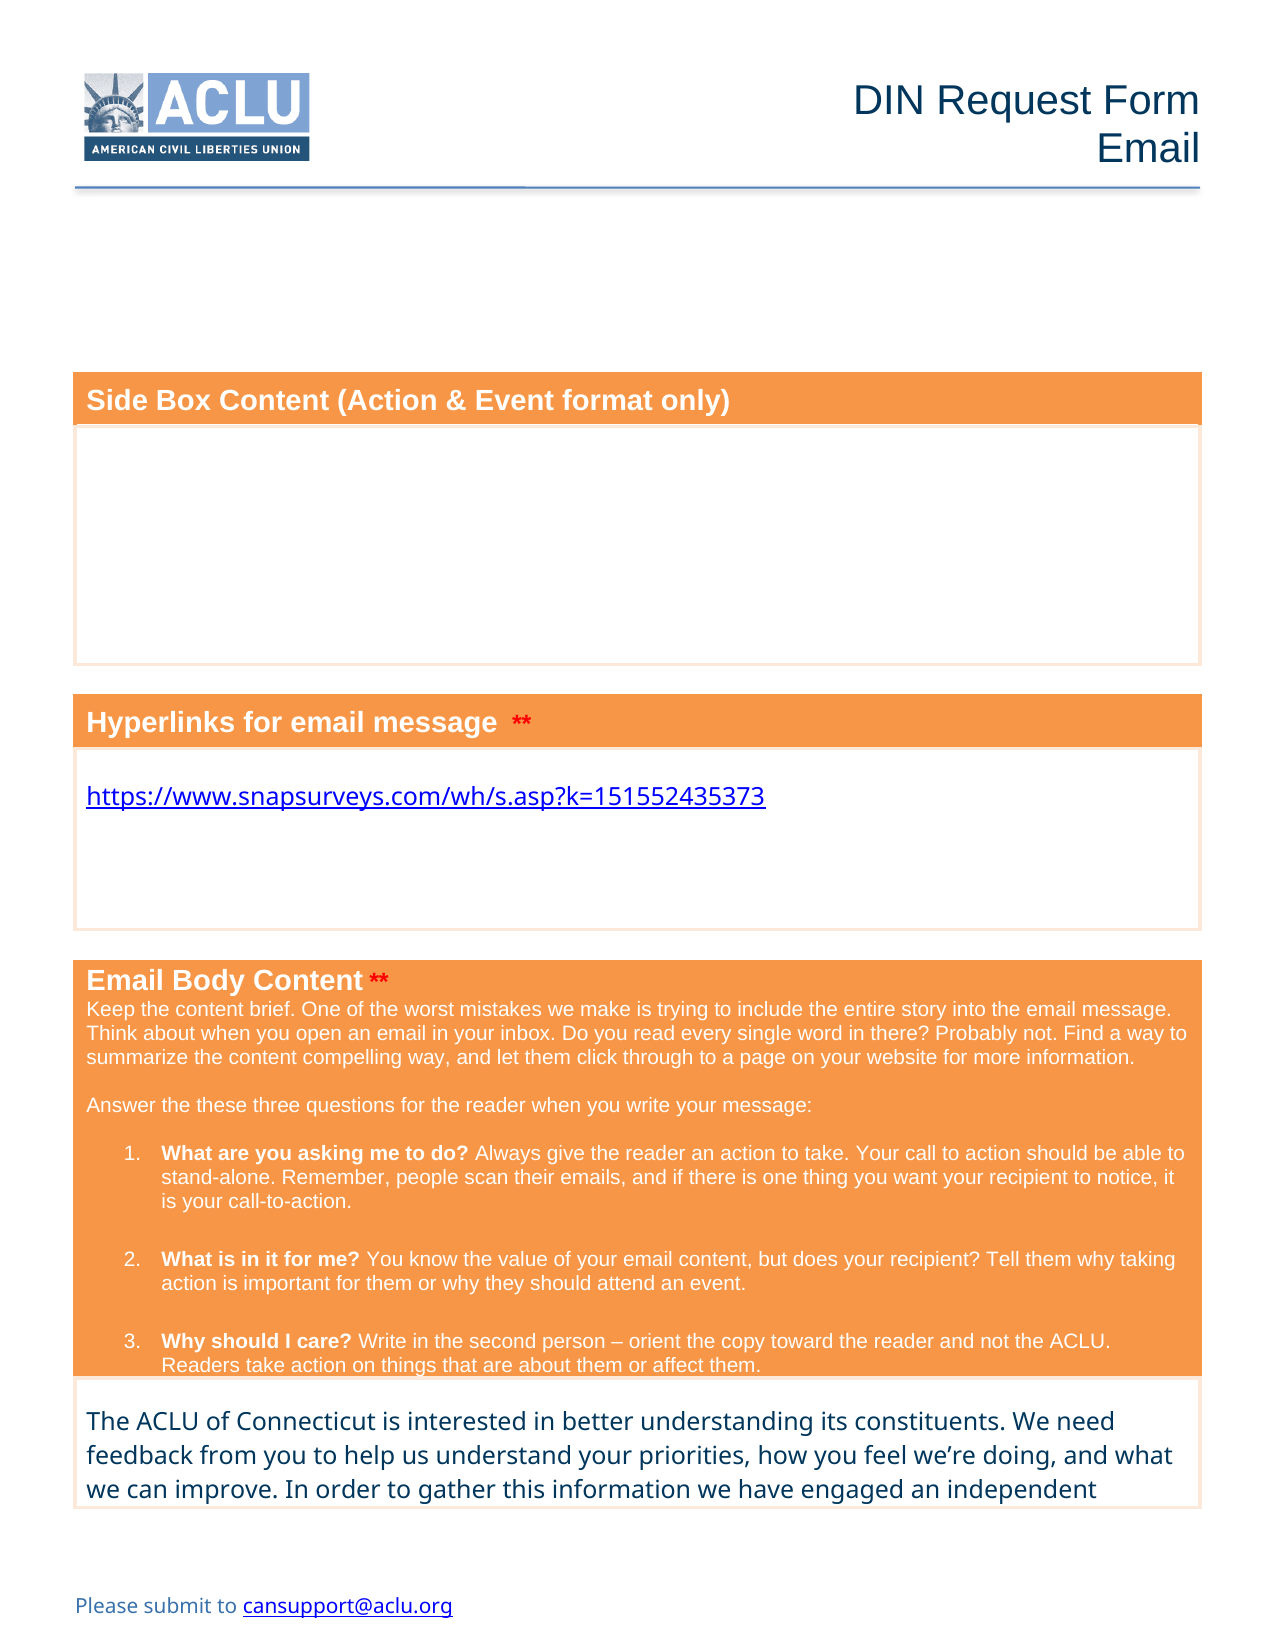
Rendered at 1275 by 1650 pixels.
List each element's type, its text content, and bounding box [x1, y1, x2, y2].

table_cell https://www.snapsurveys.com/wh/s.asp?k=151552435373 [77, 750, 1198, 928]
table_header Side Box Content (Action & Event format only) [77, 375, 1198, 424]
picture [84, 73, 310, 161]
table_header Hyperlinks for email message ** [77, 698, 1198, 747]
table_cell [77, 428, 1198, 662]
table_header Email Body Content ** Keep the content brief. One of the worst mistakes we make is trying to include the entire story into the email message. Think about when you open an email in your inbox. Do you read every single word in there? Probably not. Find a way to summarize the content compelling way, and let them click through to a page on your website for more information. Answer the these three questions for the reader when you write your message: What are you asking me to do? Always give the reader an action to take. Your call to action should be able to stand-alone. Remember, people scan their emails, and if there is one thing you want your recipient to notice, it is your call-to-action. What is in it for me? You know the value of your email content, but does your recipient? Tell them why taking action is important for them or why they should attend an event. Why should I care? Write in the second person – orient the copy toward the reader and not the ACLU. Readers take action on things that are about them or affect them. [77, 963, 1198, 1376]
